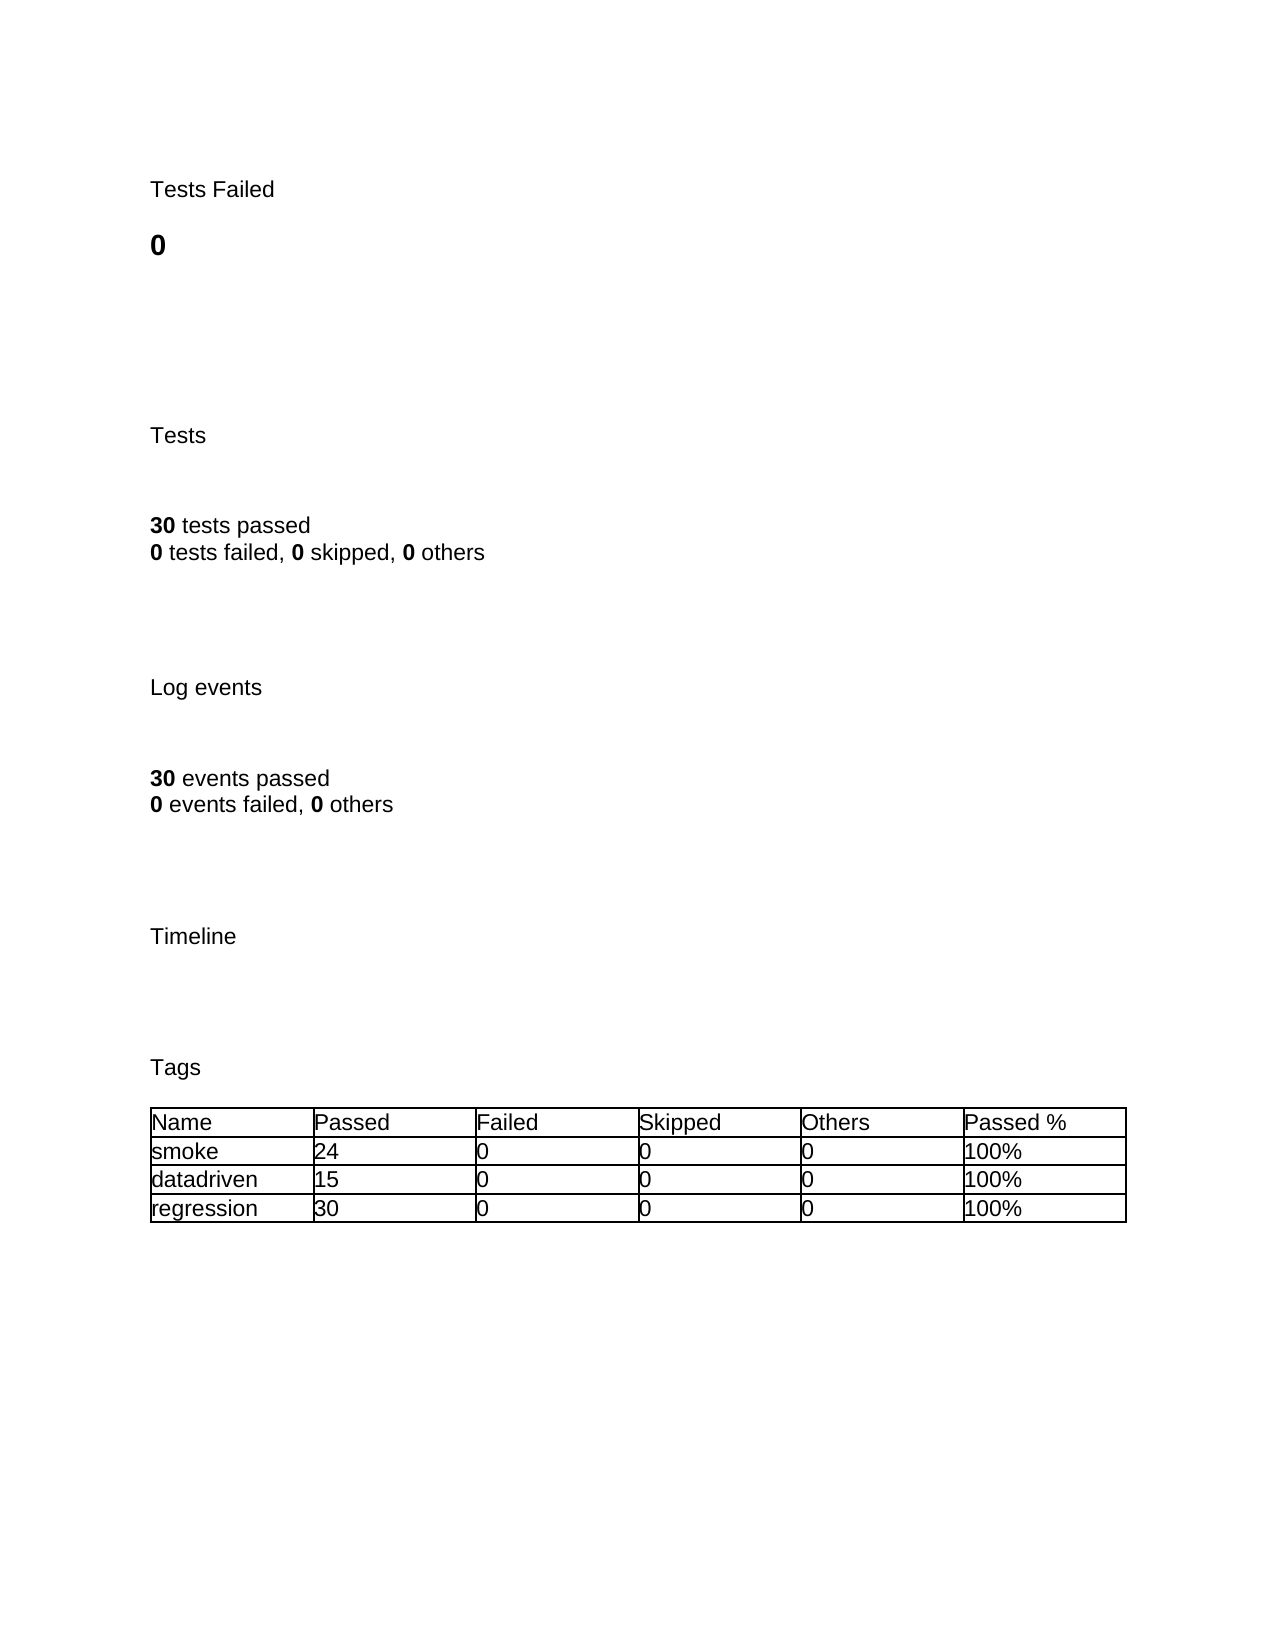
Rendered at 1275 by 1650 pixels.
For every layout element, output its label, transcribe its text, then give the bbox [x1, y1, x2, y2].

table_cell 0 [477, 1195, 638, 1221]
text 30 tests passed [150, 512, 1125, 538]
table_header Skipped [640, 1109, 800, 1136]
table_header Passed [315, 1109, 475, 1136]
table_cell 0 [640, 1138, 800, 1164]
table_cell 0 [640, 1195, 800, 1221]
subtitle 0 [150, 228, 1125, 261]
text 0 events failed, 0 others [150, 791, 1125, 817]
table_header Name [152, 1109, 313, 1136]
table_cell 15 [315, 1166, 475, 1192]
table_cell 100% [965, 1138, 1125, 1164]
table_header Passed % [965, 1109, 1125, 1136]
table_cell 100% [965, 1166, 1125, 1192]
text 30 events passed [150, 764, 1125, 791]
table_cell 100% [965, 1195, 1125, 1221]
text Tests [150, 422, 1125, 448]
table_cell 0 [477, 1166, 638, 1192]
text Timeline [150, 923, 1125, 949]
table_cell smoke [152, 1138, 313, 1164]
table_cell 0 [640, 1166, 800, 1192]
text Tests Failed [150, 176, 1125, 203]
table_cell 0 [802, 1195, 963, 1221]
table_cell 0 [802, 1166, 963, 1192]
table_cell 0 [477, 1138, 638, 1164]
text Log events [150, 674, 1125, 701]
table_cell regression [152, 1195, 313, 1221]
table_cell 0 [802, 1138, 963, 1164]
table_cell 30 [315, 1195, 475, 1221]
text 0 tests failed, 0 skipped, 0 others [150, 538, 1125, 565]
table_header Others [802, 1109, 963, 1136]
table_cell 24 [315, 1138, 475, 1164]
table_header Failed [477, 1109, 638, 1136]
text Tags [150, 1054, 1125, 1081]
table_cell datadriven [152, 1166, 313, 1192]
